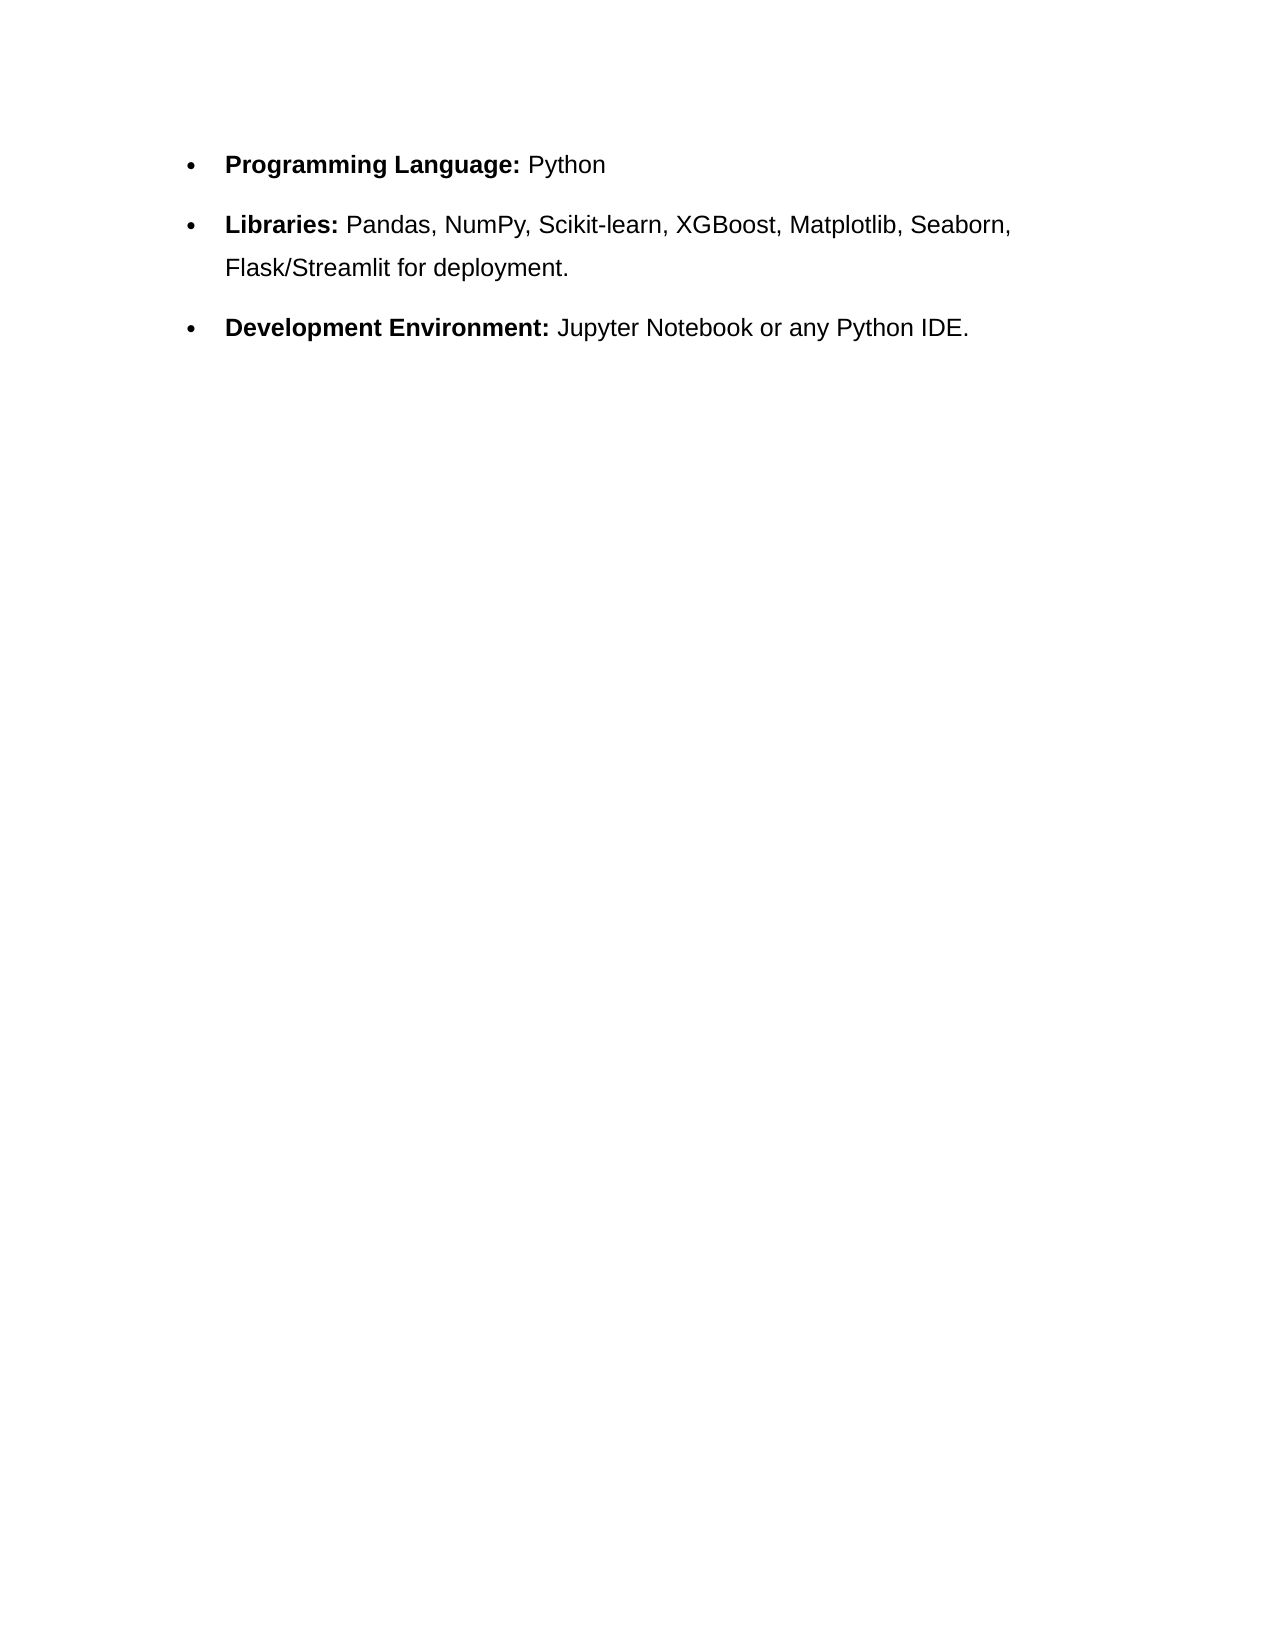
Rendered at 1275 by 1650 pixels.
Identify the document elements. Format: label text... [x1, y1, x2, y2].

list Libraries: Pandas, NumPy, Scikit-learn, XGBoost, Matplotlib, Seaborn, Flask/Streamlit for deployment. [187, 210, 1125, 282]
list Programming Language: Python [187, 150, 1125, 179]
list Development Environment: Jupyter Notebook or any Python IDE. [187, 313, 1125, 341]
